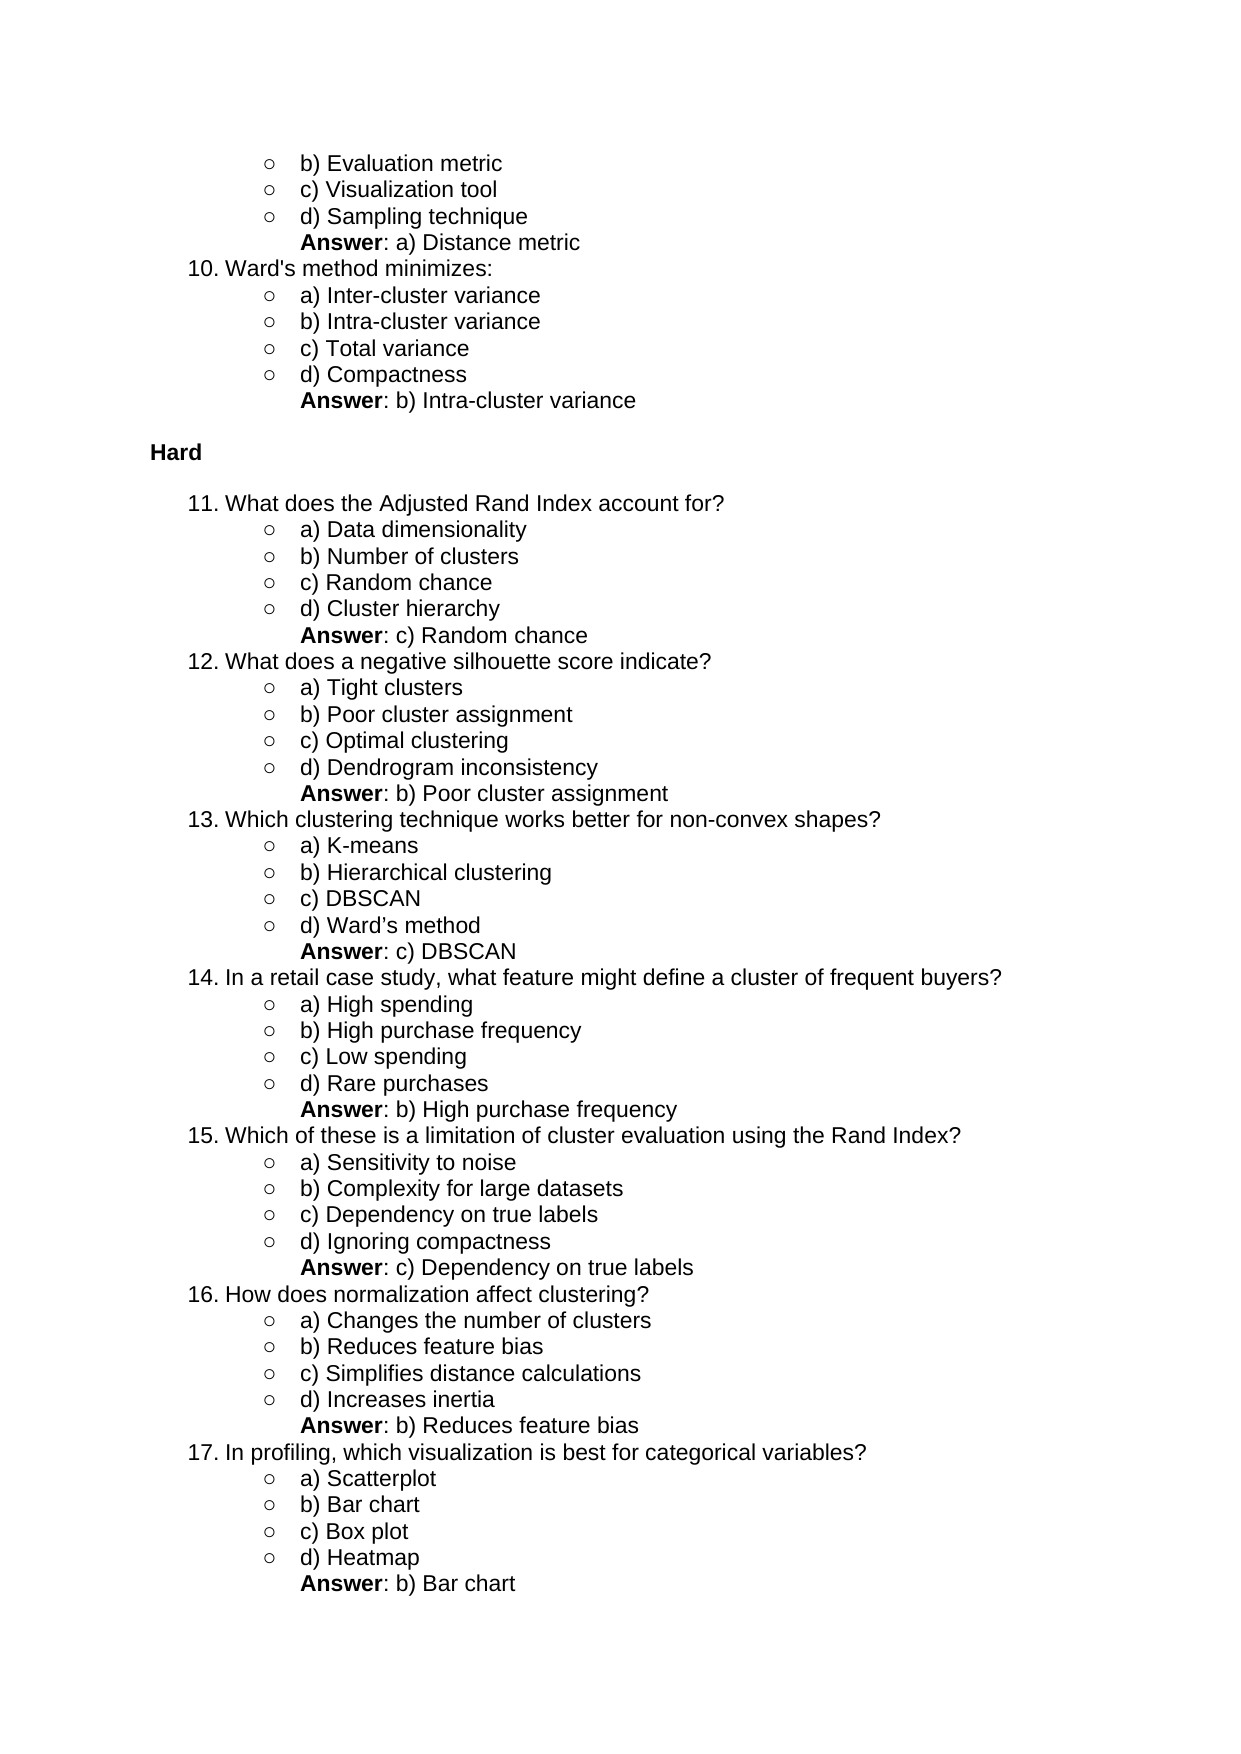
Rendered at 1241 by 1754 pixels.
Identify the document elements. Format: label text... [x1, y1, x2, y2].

list In profiling, which visualization is best for categorical variables? [187, 1439, 1090, 1465]
list c) Total variance [262, 334, 1090, 361]
list b) Reduces feature bias [262, 1333, 1090, 1359]
list d) Compactness Answer: b) Intra-cluster variance [262, 361, 1090, 413]
subtitle Hard [150, 438, 1090, 465]
list a) Scatterplot [262, 1465, 1090, 1491]
list d) Ward’s method Answer: c) DBSCAN [262, 912, 1090, 964]
list a) Inter-cluster variance [262, 282, 1090, 308]
list c) Low spending [262, 1043, 1090, 1070]
list b) Complexity for large datasets [262, 1175, 1090, 1201]
list c) Dependency on true labels [262, 1201, 1090, 1228]
list b) Hierarchical clustering [262, 859, 1090, 885]
list Which of these is a limitation of cluster evaluation using the Rand Index? [187, 1122, 1090, 1149]
list c) Random chance [262, 569, 1090, 595]
list c) Optimal clustering [262, 727, 1090, 753]
list d) Dendrogram inconsistency Answer: b) Poor cluster assignment [262, 753, 1090, 806]
list b) Intra-cluster variance [262, 308, 1090, 334]
list a) K-means [262, 832, 1090, 859]
list d) Increases inertia Answer: b) Reduces feature bias [262, 1386, 1090, 1439]
list d) Ignoring compactness Answer: c) Dependency on true labels [262, 1228, 1090, 1281]
list In a retail case study, what feature might define a cluster of frequent buyers? [187, 964, 1090, 991]
list c) DBSCAN [262, 885, 1090, 912]
list b) Number of clusters [262, 543, 1090, 569]
list a) Sensitivity to noise [262, 1149, 1090, 1175]
list a) High spending [262, 991, 1090, 1017]
list How does normalization affect clustering? [187, 1281, 1090, 1307]
list c) Simplifies distance calculations [262, 1359, 1090, 1386]
list What does the Adjusted Rand Index account for? [187, 490, 1090, 516]
list a) Tight clusters [262, 674, 1090, 701]
list c) Visualization tool [262, 176, 1090, 203]
list Ward's method minimizes: [187, 255, 1090, 282]
list b) Evaluation metric [262, 150, 1090, 176]
list a) Data dimensionality [262, 516, 1090, 543]
list What does a negative silhouette score indicate? [187, 648, 1090, 674]
list d) Cluster hierarchy Answer: c) Random chance [262, 595, 1090, 648]
list d) Rare purchases Answer: b) High purchase frequency [262, 1070, 1090, 1122]
list b) High purchase frequency [262, 1017, 1090, 1043]
list b) Bar chart [262, 1491, 1090, 1518]
list c) Box plot [262, 1518, 1090, 1544]
list d) Heatmap Answer: b) Bar chart [262, 1544, 1090, 1597]
list b) Poor cluster assignment [262, 701, 1090, 727]
list d) Sampling technique Answer: a) Distance metric [262, 203, 1090, 255]
list a) Changes the number of clusters [262, 1307, 1090, 1333]
list Which clustering technique works better for non-convex shapes? [187, 806, 1090, 832]
